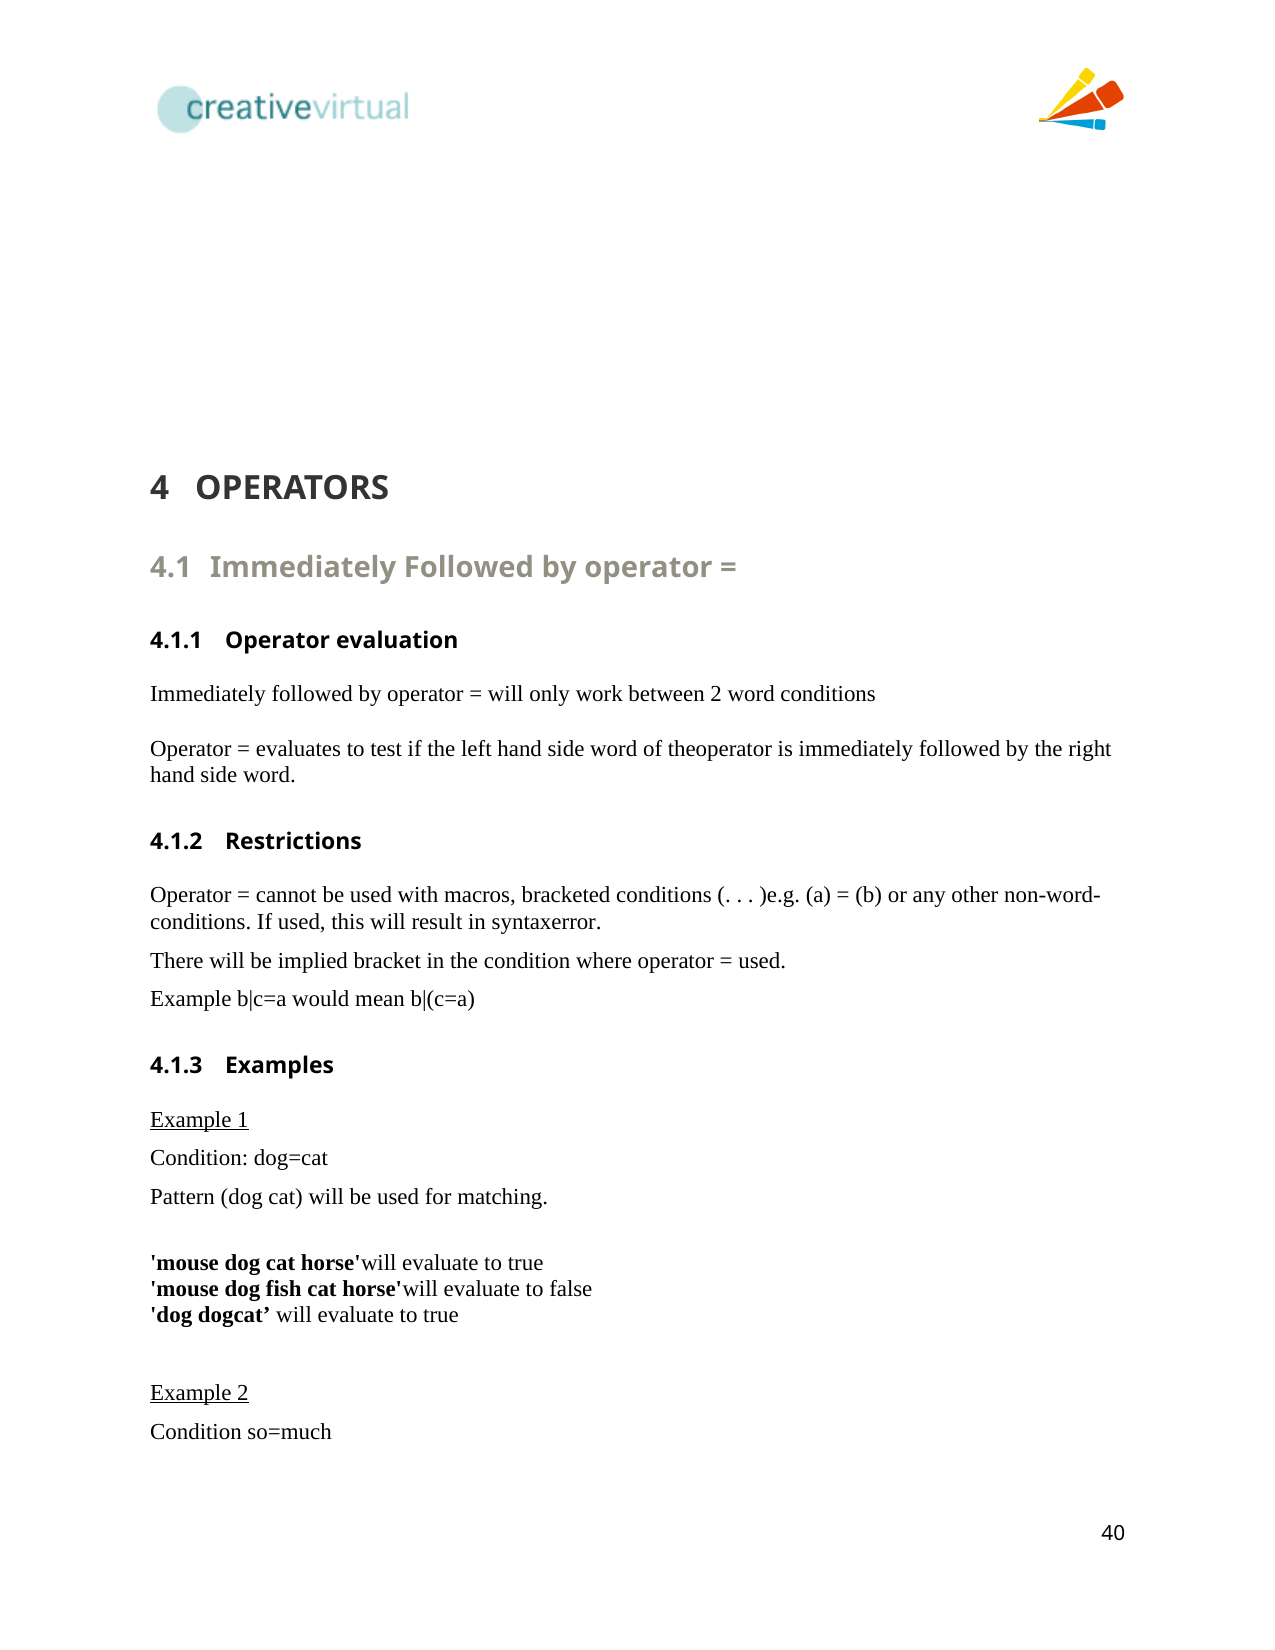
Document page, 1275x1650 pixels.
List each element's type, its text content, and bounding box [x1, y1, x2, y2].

text Example 2 [150, 1379, 1125, 1405]
text Condition: dog=cat [150, 1144, 1125, 1171]
subtitle Immediately Followed by operator = [150, 547, 1125, 586]
text Operator = evaluates to test if the left hand side word of theoperator is immediately followed by the right hand side word. [150, 735, 1125, 788]
text There will be implied bracket in the condition where operator = used. [150, 947, 1125, 973]
subtitle Examples [150, 1049, 1125, 1081]
picture [150, 75, 419, 143]
picture [1039, 56, 1133, 143]
text Condition so=much [150, 1418, 1125, 1444]
text Immediately followed by operator = will only work between 2 word conditions [150, 680, 1125, 735]
text Pattern (dog cat) will be used for matching. [150, 1183, 1125, 1210]
text Example b|c=a would mean b|(c=a) [150, 986, 1125, 1012]
text 'mouse dog cat horse'will evaluate to true 'mouse dog fish cat horse'will evaluate to false 'dog dogcat’ will evaluate to true [150, 1222, 1125, 1328]
subtitle Operators [150, 464, 1125, 509]
text Operator = cannot be used with macros, bracketed conditions (. . . )e.g. (a) = (b) or any other non-word-conditions. If used, this will result in syntaxerror. [150, 881, 1125, 934]
subtitle Operator evaluation [150, 624, 1125, 655]
subtitle Restrictions [150, 825, 1125, 856]
text Example 1 [150, 1106, 1125, 1132]
